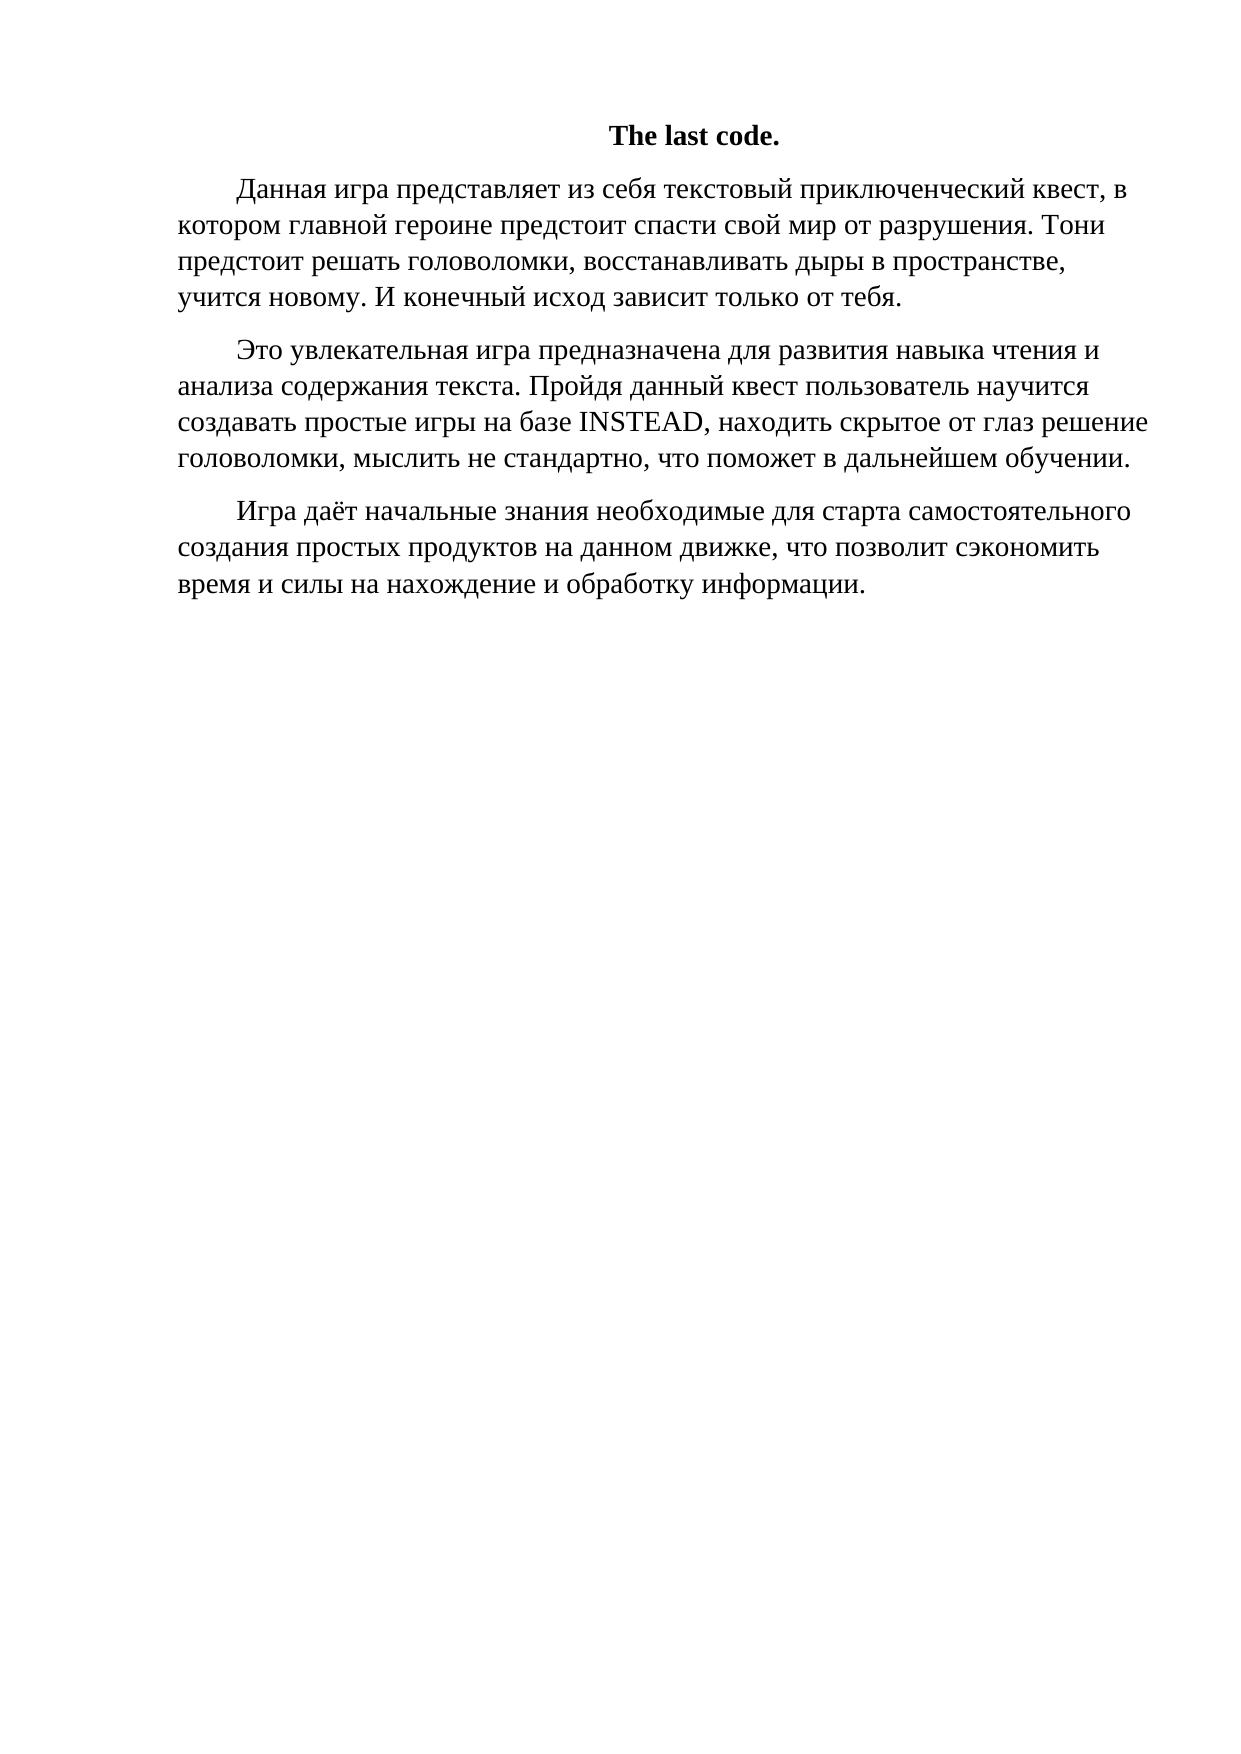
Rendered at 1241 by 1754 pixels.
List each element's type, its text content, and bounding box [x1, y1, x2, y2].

text The last code. [177, 118, 1152, 152]
text Игра даёт начальные знания необходимые для старта самостоятельного создания простых продуктов на данном движке, что позволит сэкономить время и силы на нахождение и обработку информации. [177, 493, 1152, 599]
text Данная игра представляет из себя текстовый приключенческий квест, в котором главной героине предстоит спасти свой мир от разрушения. Тони предстоит решать головоломки, восстанавливать дыры в пространстве, учится новому. И конечный исход зависит только от тебя. [177, 171, 1152, 313]
text Это увлекательная игра предназначена для развития навыка чтения и анализа содержания текста. Пройдя данный квест пользователь научится создавать простые игры на базе INSTEAD, находить скрытое от глаз решение головоломки, мыслить не стандартно, что поможет в дальнейшем обучении. [177, 332, 1152, 474]
